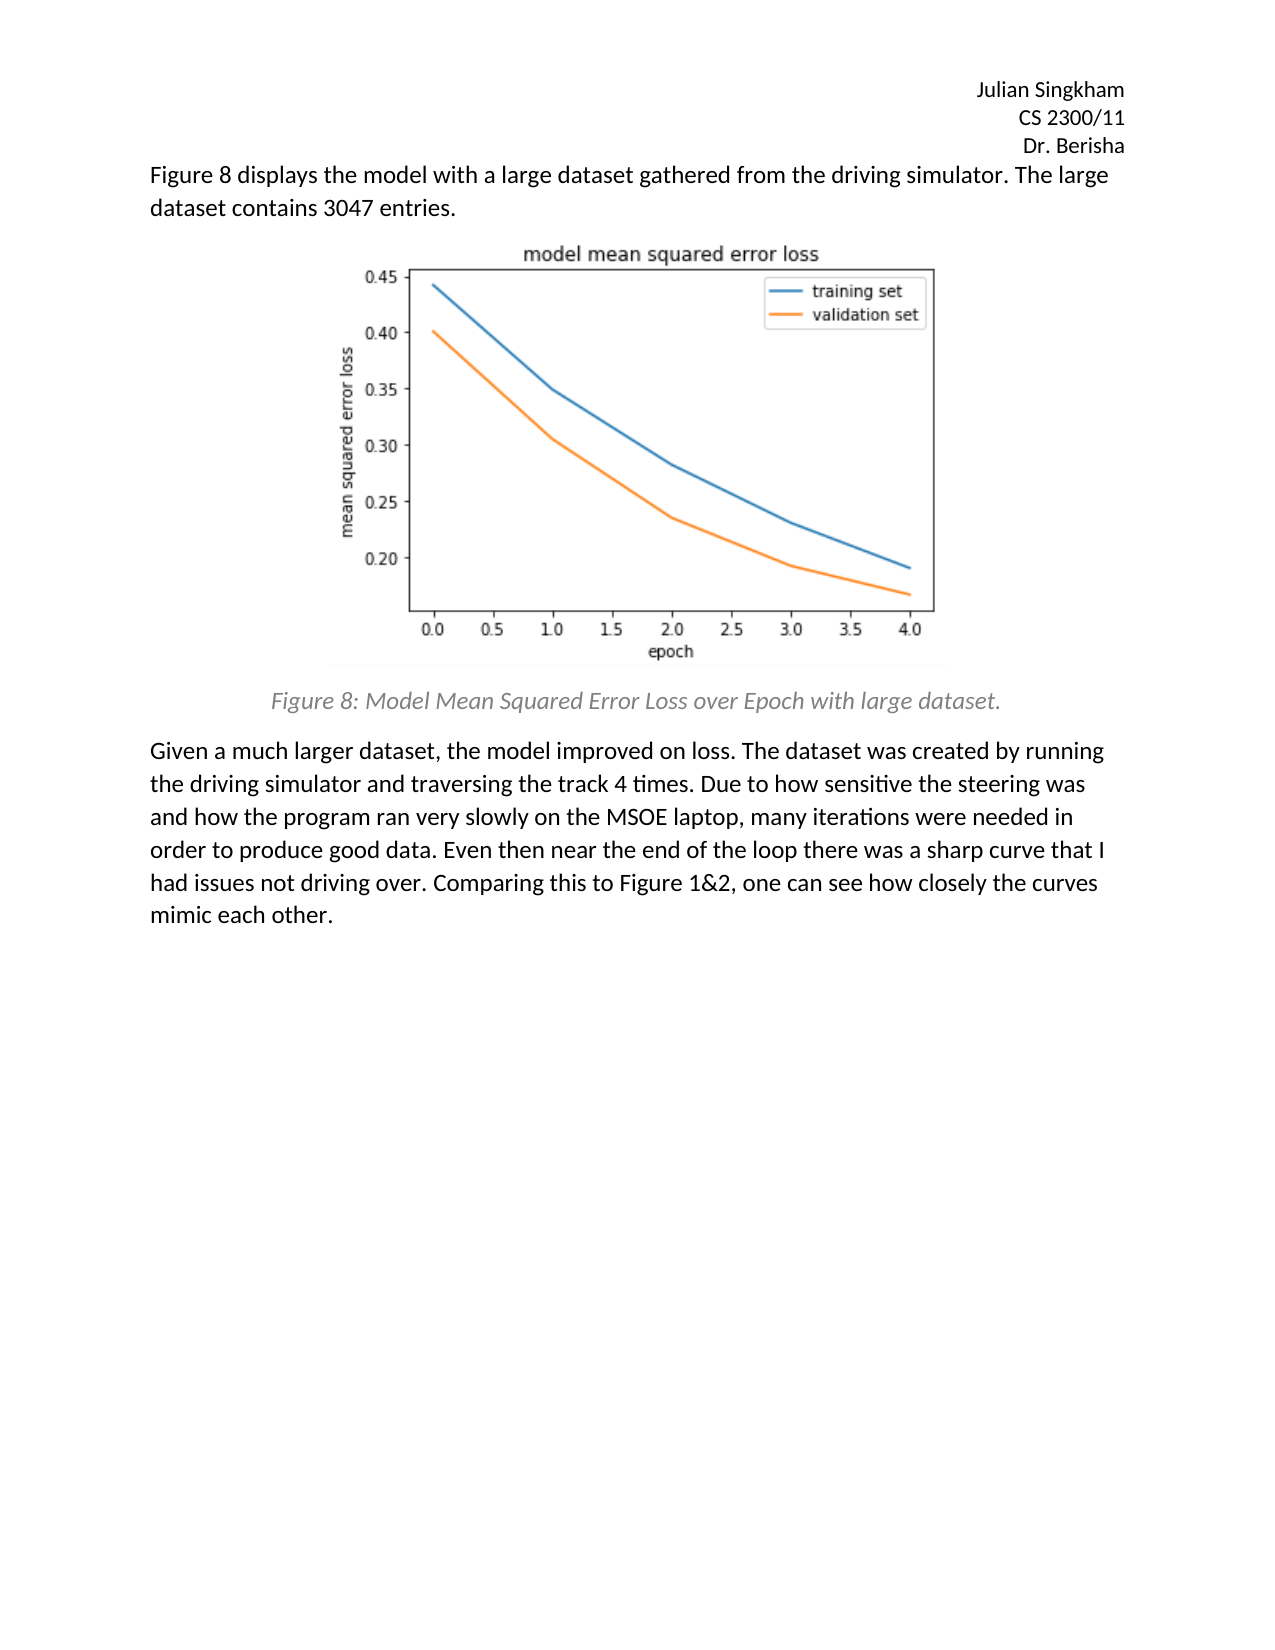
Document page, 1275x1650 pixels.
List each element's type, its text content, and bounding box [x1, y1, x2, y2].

picture [326, 241, 949, 667]
text Figure 8: Model Mean Squared Error Loss over Epoch with large dataset. [150, 686, 1125, 716]
text Given a much larger dataset, the model improved on loss. The dataset was created by running the driving simulator and traversing the track 4 times. Due to how sensitive the steering was and how the program ran very slowly on the MSOE laptop, many iterations were needed in order to produce good data. Even then near the end of the loop there was a sharp curve that I had issues not driving over. Comparing this to Figure 1&2, one can see how closely the curves mimic each other. [150, 735, 1125, 930]
text Figure 8 displays the model with a large dataset gathered from the driving simulator. The large dataset contains 3047 entries. [150, 159, 1125, 222]
